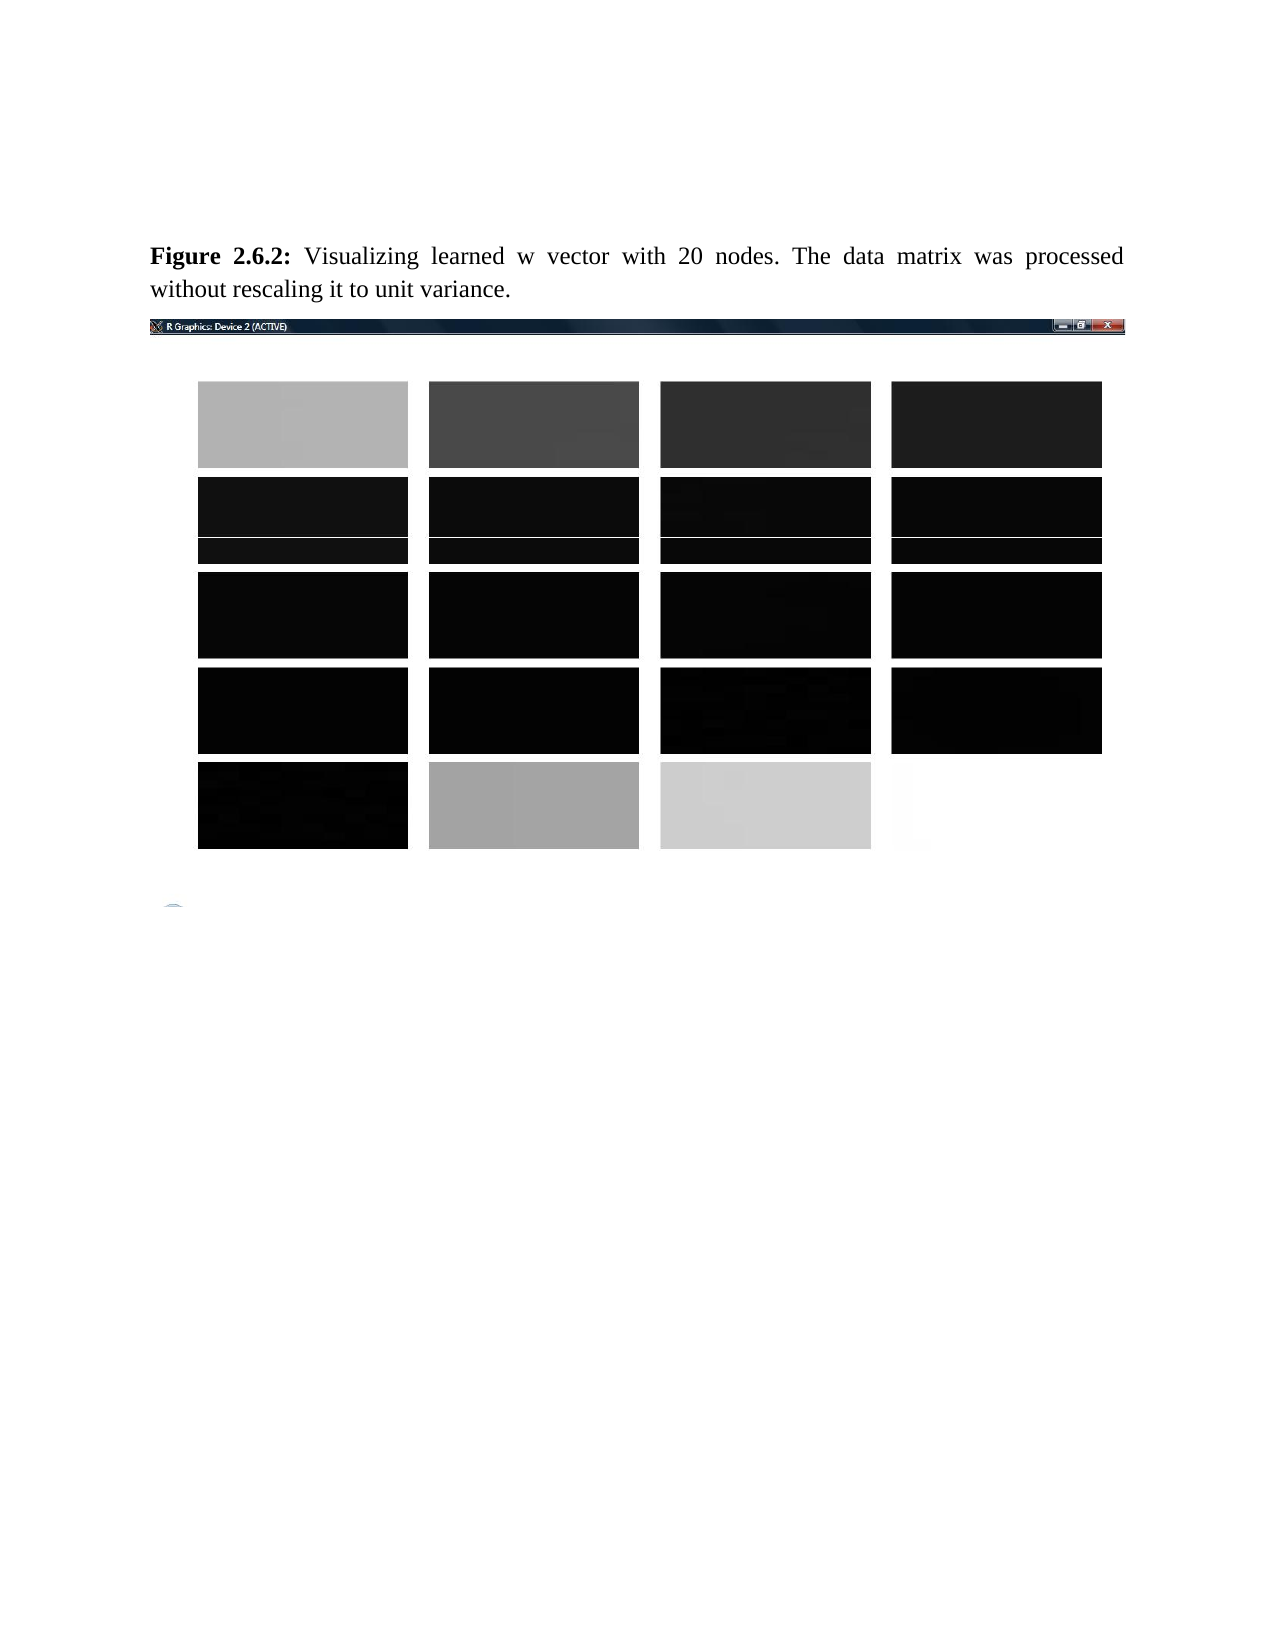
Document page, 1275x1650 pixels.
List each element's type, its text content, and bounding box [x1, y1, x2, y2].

picture [150, 319, 1125, 907]
text Figure 2.6.2: Visualizing learned w vector with 20 nodes. The data matrix was processed without rescaling it to unit variance. [150, 241, 1125, 303]
